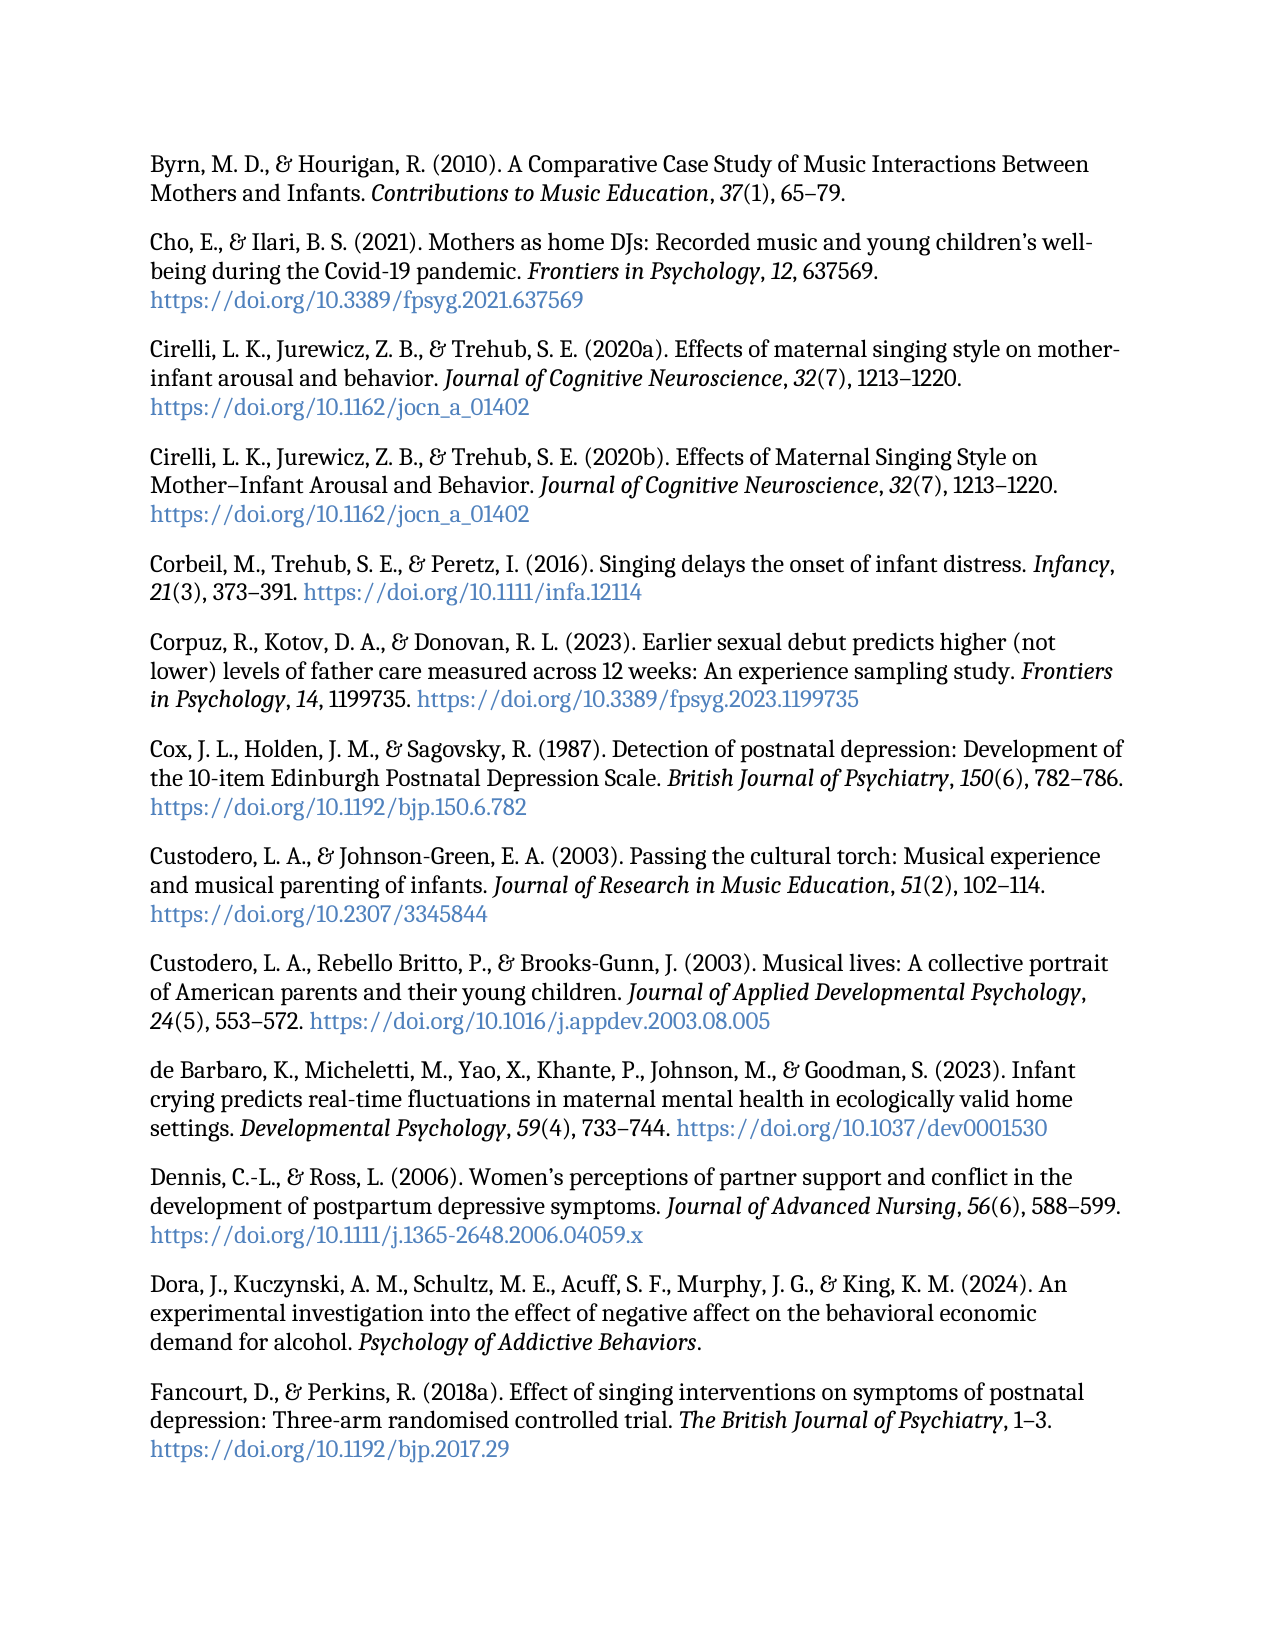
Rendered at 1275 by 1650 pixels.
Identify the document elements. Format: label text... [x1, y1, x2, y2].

text Byrn, M. D., & Hourigan, R. (2010). A Comparative Case Study of Music Interactions Between Mothers and Infants. Contributions to Music Education, 37(1), 65–79. [150, 150, 1125, 207]
text Cirelli, L. K., Jurewicz, Z. B., & Trehub, S. E. (2020b). Effects of Maternal Singing Style on Mother–Infant Arousal and Behavior. Journal of Cognitive Neuroscience, 32(7), 1213–1220. https://doi.org/10.1162/jocn_a_01402 [150, 442, 1125, 529]
text Dennis, C.-L., & Ross, L. (2006). Women’s perceptions of partner support and conflict in the development of postpartum depressive symptoms. Journal of Advanced Nursing, 56(6), 588–599. https://doi.org/10.1111/j.1365-2648.2006.04059.x [150, 1163, 1125, 1249]
text Custodero, L. A., Rebello Britto, P., & Brooks-Gunn, J. (2003). Musical lives: A collective portrait of American parents and their young children. Journal of Applied Developmental Psychology, 24(5), 553–572. https://doi.org/10.1016/j.appdev.2003.08.005 [150, 949, 1125, 1035]
text Corpuz, R., Kotov, D. A., & Donovan, R. L. (2023). Earlier sexual debut predicts higher (not lower) levels of father care measured across 12 weeks: An experience sampling study. Frontiers in Psychology, 14, 1199735. https://doi.org/10.3389/fpsyg.2023.1199735 [150, 628, 1125, 714]
text Corbeil, M., Trehub, S. E., & Peretz, I. (2016). Singing delays the onset of infant distress. Infancy, 21(3), 373–391. https://doi.org/10.1111/infa.12114 [150, 549, 1125, 607]
text de Barbaro, K., Micheletti, M., Yao, X., Khante, P., Johnson, M., & Goodman, S. (2023). Infant crying predicts real-time fluctuations in maternal mental health in ecologically valid home settings. Developmental Psychology, 59(4), 733–744. https://doi.org/10.1037/dev0001530 [150, 1056, 1125, 1142]
text Cox, J. L., Holden, J. M., & Sagovsky, R. (1987). Detection of postnatal depression: Development of the 10-item Edinburgh Postnatal Depression Scale. British Journal of Psychiatry, 150(6), 782–786. https://doi.org/10.1192/bjp.150.6.782 [150, 735, 1125, 821]
text Custodero, L. A., & Johnson-Green, E. A. (2003). Passing the cultural torch: Musical experience and musical parenting of infants. Journal of Research in Music Education, 51(2), 102–114. https://doi.org/10.2307/3345844 [150, 842, 1125, 928]
text Cirelli, L. K., Jurewicz, Z. B., & Trehub, S. E. (2020a). Effects of maternal singing style on mother-infant arousal and behavior. Journal of Cognitive Neuroscience, 32(7), 1213–1220. https://doi.org/10.1162/jocn_a_01402 [150, 335, 1125, 422]
text Cho, E., & Ilari, B. S. (2021). Mothers as home DJs: Recorded music and young children’s well-being during the Covid-19 pandemic. Frontiers in Psychology, 12, 637569. https://doi.org/10.3389/fpsyg.2021.637569 [150, 228, 1125, 314]
